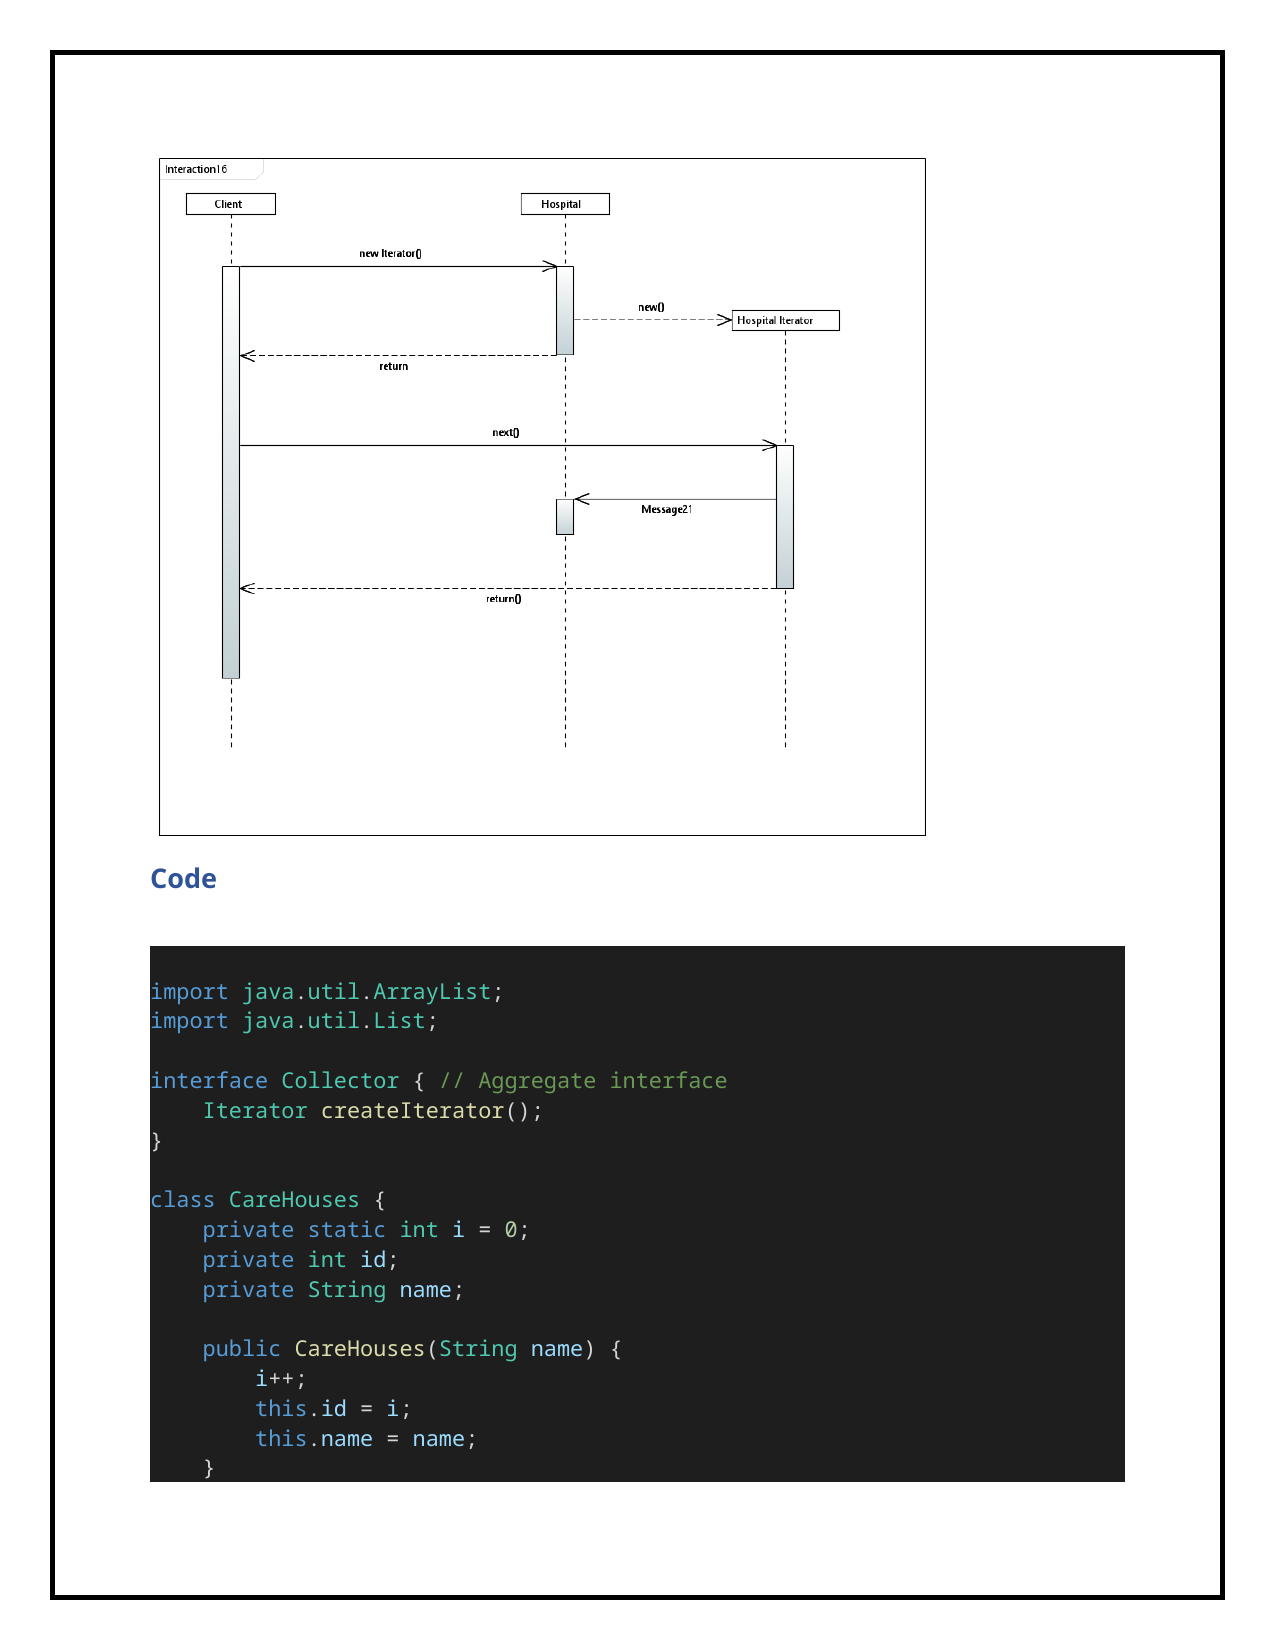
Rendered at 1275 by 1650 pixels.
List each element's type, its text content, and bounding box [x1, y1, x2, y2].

picture [150, 150, 927, 841]
text Iterator createIterator(); [150, 1095, 1125, 1125]
text private String name; [150, 1274, 1125, 1303]
text import java.util.ArrayList; [150, 976, 1125, 1006]
text private static int i = 0; [150, 1214, 1125, 1244]
text public CareHouses(String name) { [150, 1333, 1125, 1363]
text class CareHouses { [150, 1184, 1125, 1214]
text } [150, 1125, 1125, 1154]
subtitle Code [150, 859, 1125, 896]
text interface Collector { // Aggregate interface [150, 1065, 1125, 1095]
text private int id; [150, 1244, 1125, 1274]
text this.name = name; [150, 1423, 1125, 1452]
text import java.util.List; [150, 1006, 1125, 1035]
text i++; [150, 1363, 1125, 1393]
text } [150, 1452, 1125, 1482]
text this.id = i; [150, 1393, 1125, 1423]
